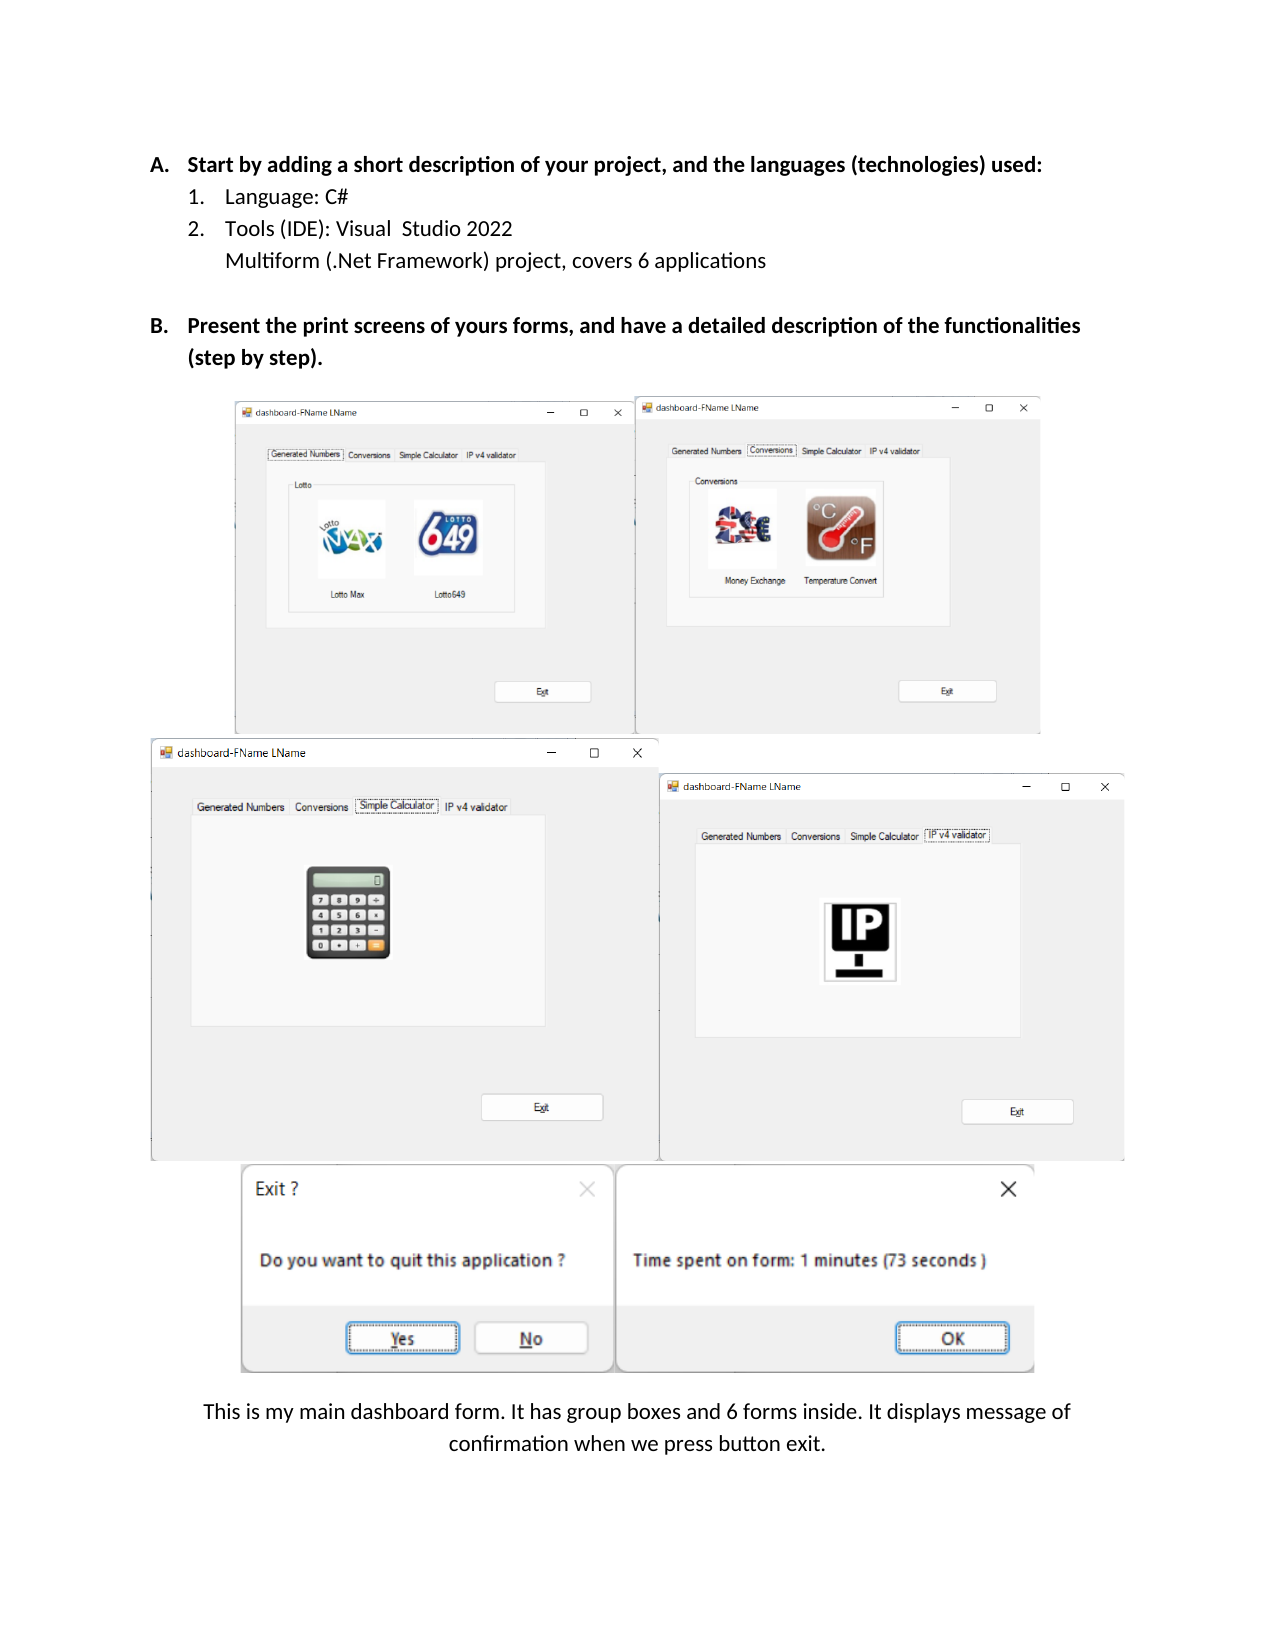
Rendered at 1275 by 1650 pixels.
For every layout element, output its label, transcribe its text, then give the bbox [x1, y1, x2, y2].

text This is my main dashboard form. It has group boxes and 6 forms inside. It displays message of confirmation when we press button exit. [150, 1397, 1125, 1457]
list Start by adding a short description of your project, and the languages (technologies) used: [150, 150, 1125, 178]
list Present the print screens of yours forms, and have a detailed description of the functionalities (step by step). [150, 311, 1125, 371]
picture [150, 738, 1125, 1161]
list Tools (IDE): Visual Studio 2022 [187, 214, 1125, 242]
list Multiform (.Net Framework) project, covers 6 applications [225, 247, 1125, 274]
picture [234, 396, 1041, 734]
list Language: C# [187, 182, 1125, 210]
picture [240, 1164, 1035, 1373]
